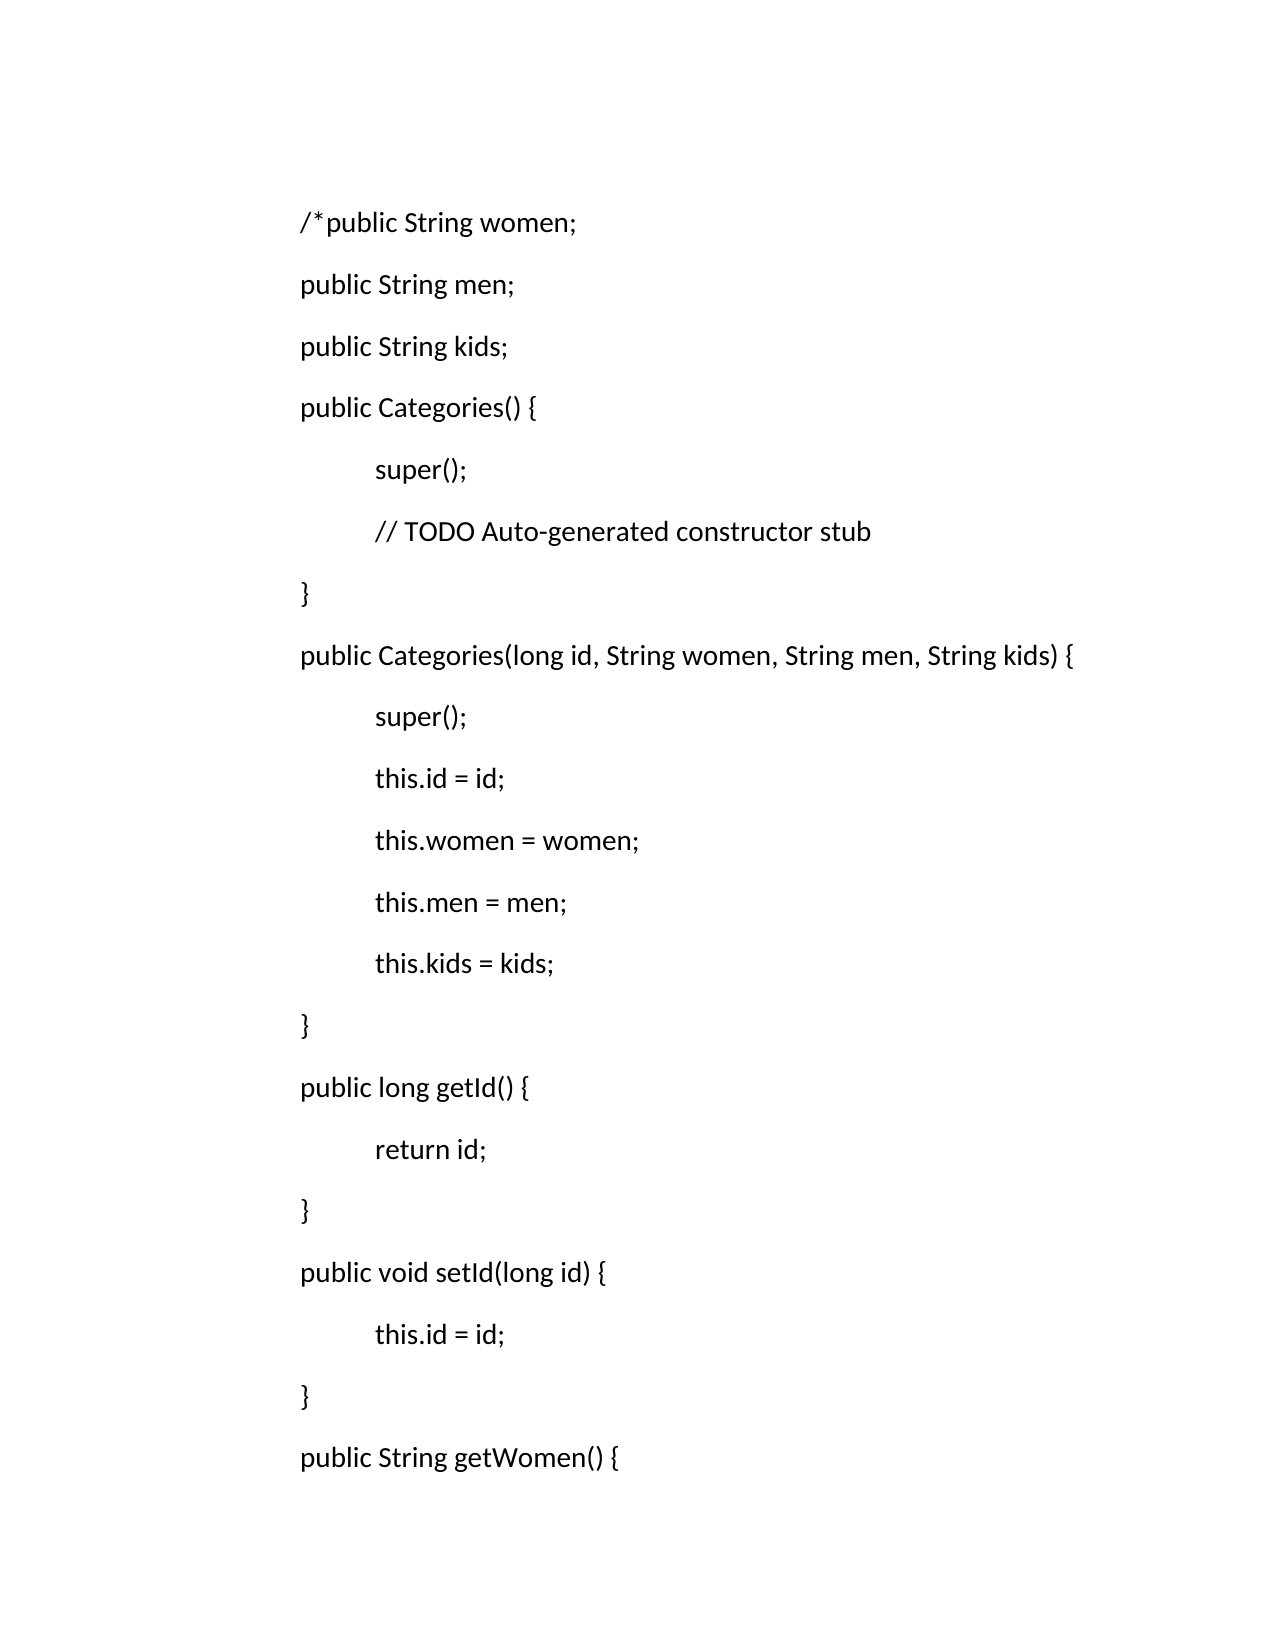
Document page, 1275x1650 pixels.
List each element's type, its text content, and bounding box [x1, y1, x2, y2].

text return id; [225, 1131, 1125, 1166]
text this.id = id; [225, 760, 1125, 796]
text public Categories() { [225, 389, 1125, 425]
text public void setId(long id) { [225, 1254, 1125, 1290]
text public Categories(long id, String women, String men, String kids) { [225, 637, 1125, 672]
text public String kids; [225, 328, 1125, 363]
text this.men = men; [225, 884, 1125, 919]
text this.women = women; [225, 822, 1125, 857]
text /*public String women; [225, 204, 1125, 240]
text } [225, 1007, 1125, 1043]
text super(); [225, 451, 1125, 487]
text public String men; [225, 266, 1125, 302]
text public long getId() { [225, 1069, 1125, 1104]
text // TODO Auto-generated constructor stub [225, 513, 1125, 549]
text public String getWomen() { [225, 1439, 1125, 1475]
text this.kids = kids; [225, 945, 1125, 981]
text } [225, 1378, 1125, 1413]
text this.id = id; [225, 1316, 1125, 1352]
text } [225, 1192, 1125, 1228]
text super(); [225, 698, 1125, 734]
text } [225, 575, 1125, 610]
